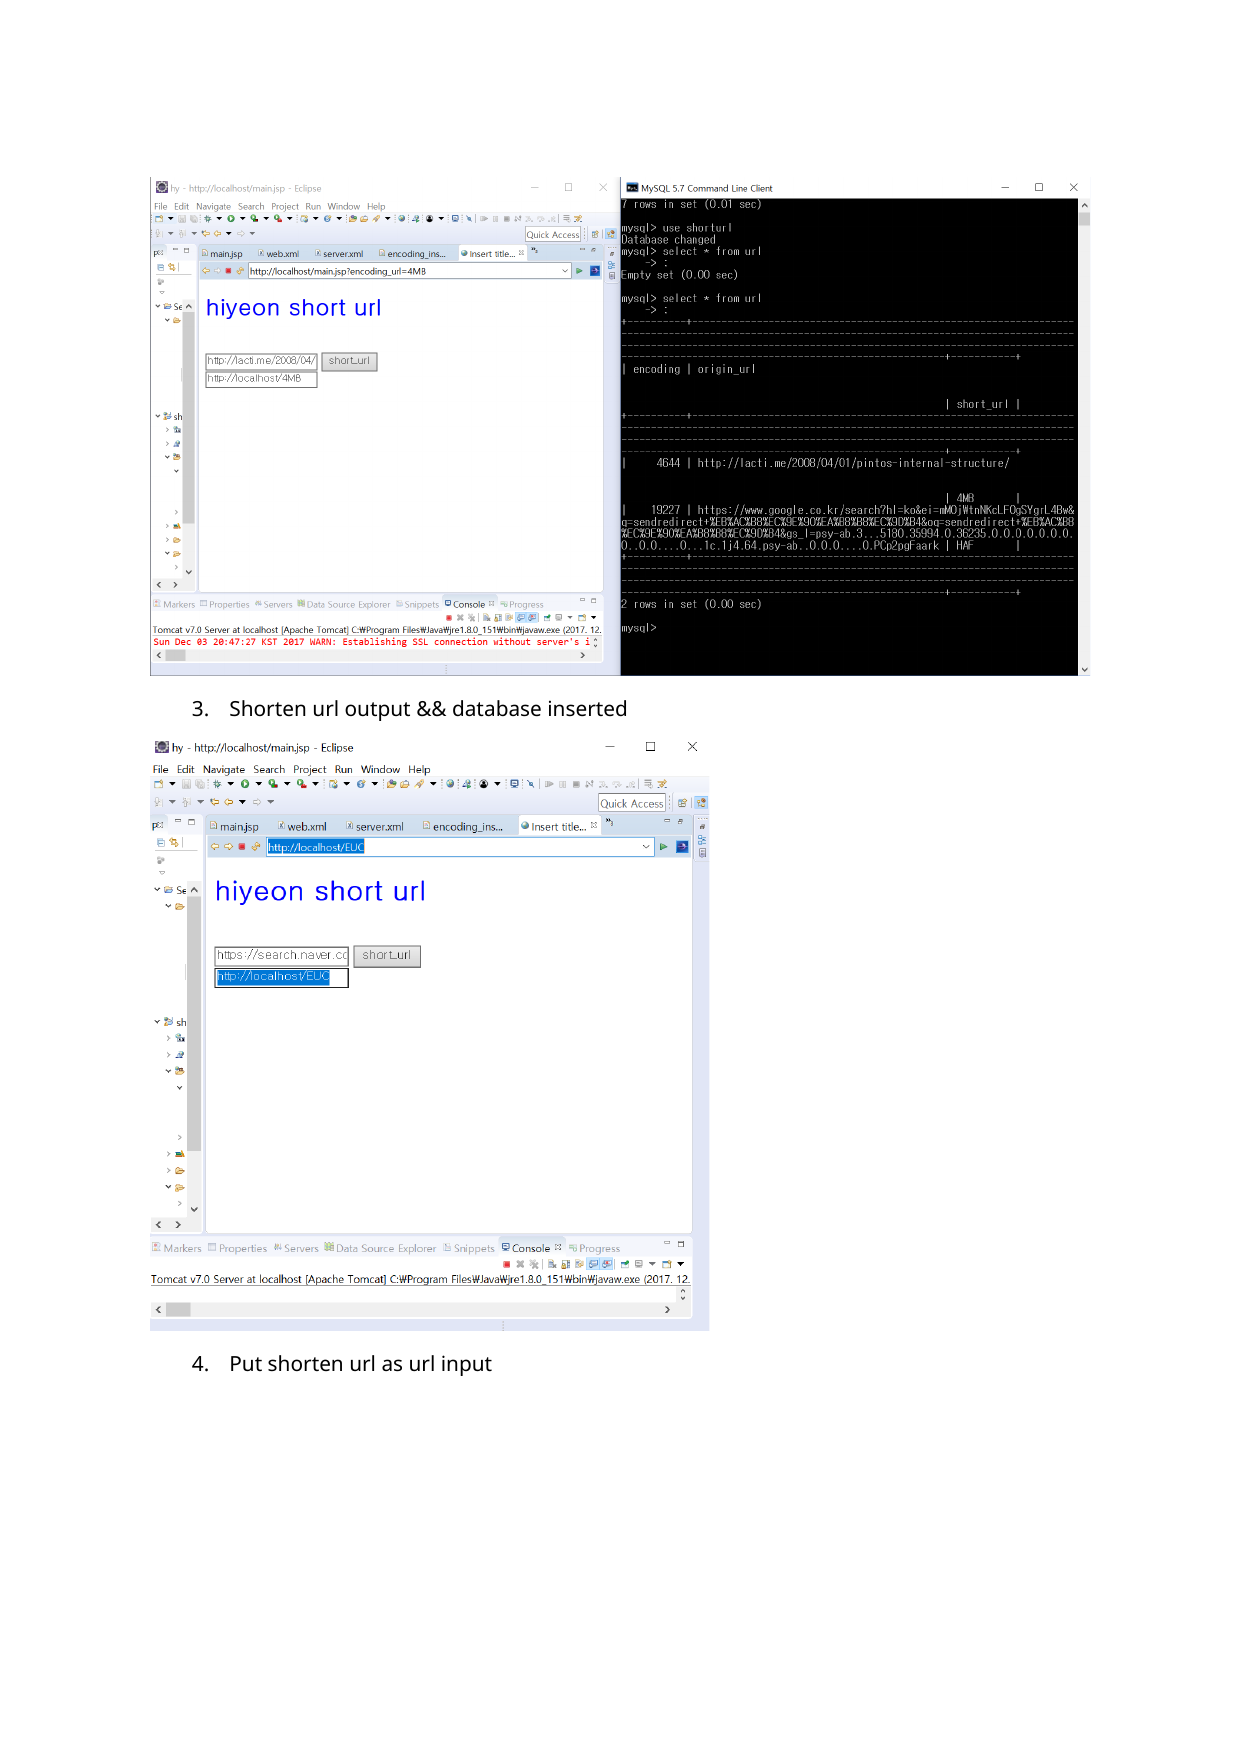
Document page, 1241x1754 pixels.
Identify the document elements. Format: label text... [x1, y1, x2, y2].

picture [150, 177, 1091, 676]
picture [150, 741, 710, 1331]
list Put shorten url as url input [192, 1349, 1090, 1377]
list Shorten url output && database inserted [192, 694, 1090, 723]
